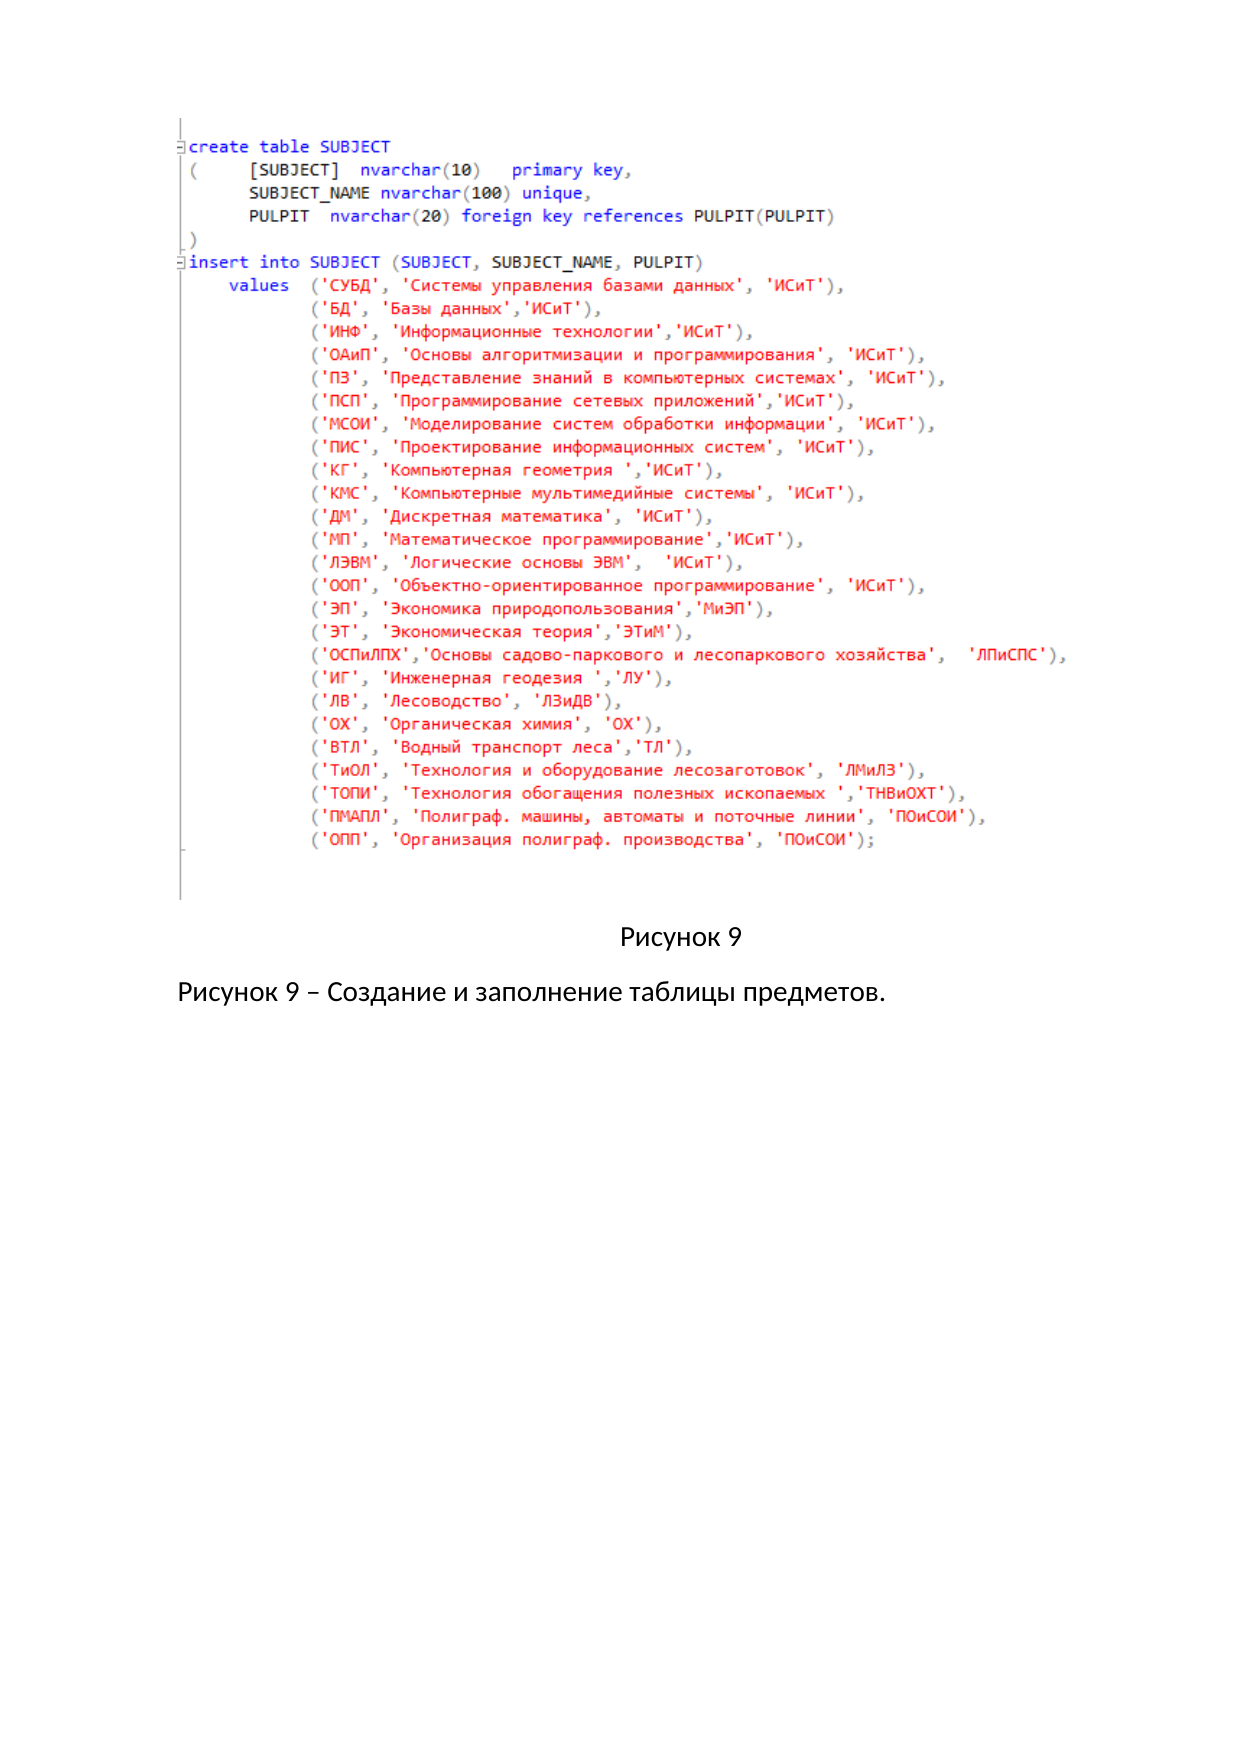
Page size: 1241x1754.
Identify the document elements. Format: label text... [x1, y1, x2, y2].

picture [177, 118, 1152, 900]
text Рисунок 9 – Создание и заполнение таблицы предметов. [177, 973, 1152, 1009]
text Рисунок 9 [546, 918, 1152, 954]
